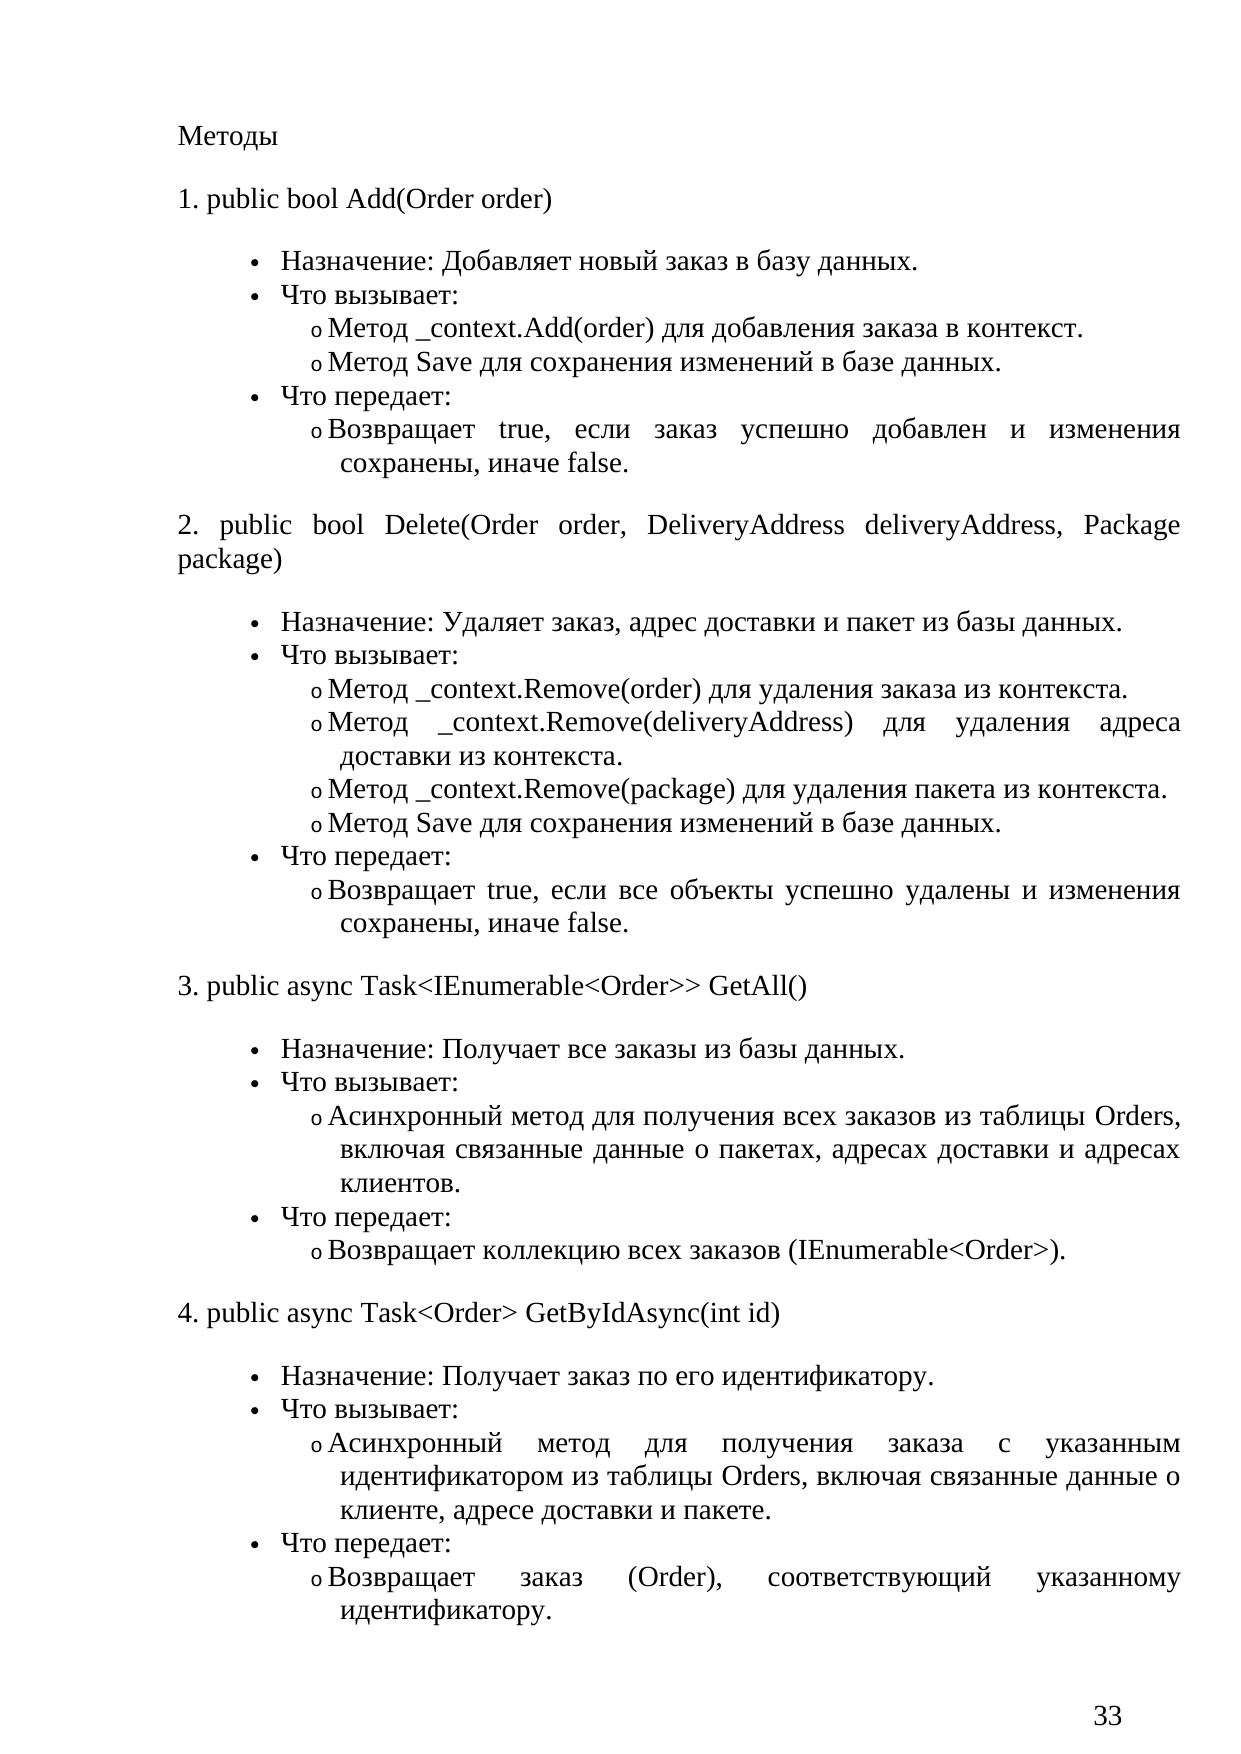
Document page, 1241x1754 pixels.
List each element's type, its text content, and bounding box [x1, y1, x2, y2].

list Асинхронный метод для получения всех заказов из таблицы Orders, включая связанные данные о пакетах, адресах доставки и адресах клиентов. [310, 1098, 1181, 1199]
text 3. public async Task<IEnumerable<Order>> GetAll() [177, 968, 1181, 1002]
list Возвращает true, если все объекты успешно удалены и изменения сохранены, иначе false. [310, 872, 1181, 939]
list Что вызывает: [251, 1391, 1181, 1425]
list Возвращает true, если заказ успешно добавлен и изменения сохранены, иначе false. [310, 411, 1181, 478]
list Назначение: Получает все заказы из базы данных. [251, 1031, 1181, 1064]
list Назначение: Удаляет заказ, адрес доставки и пакет из базы данных. [251, 604, 1181, 637]
text 1. public bool Add(Order order) [177, 181, 1181, 214]
list Метод Save для сохранения изменений в базе данных. [310, 344, 1181, 378]
list Что передает: [251, 838, 1181, 872]
list Метод _context.Remove(order) для удаления заказа из контекста. [310, 671, 1181, 704]
list Асинхронный метод для получения заказа с указанным идентификатором из таблицы Orders, включая связанные данные о клиенте, адресе доставки и пакете. [310, 1425, 1181, 1525]
subtitle Методы [177, 118, 1181, 152]
list Что вызывает: [251, 277, 1181, 311]
list Возвращает коллекцию всех заказов (IEnumerable<Order>). [310, 1232, 1181, 1266]
list Что вызывает: [251, 637, 1181, 671]
list Метод _context.Add(order) для добавления заказа в контекст. [310, 311, 1181, 344]
list Метод _context.Remove(deliveryAddress) для удаления адреса доставки из контекста. [310, 704, 1181, 771]
list Что вызывает: [251, 1064, 1181, 1098]
list Что передает: [251, 1525, 1181, 1559]
list Назначение: Получает заказ по его идентификатору. [251, 1358, 1181, 1391]
text 4. public async Task<Order> GetByIdAsync(int id) [177, 1295, 1181, 1328]
list Что передает: [251, 378, 1181, 411]
text 2. public bool Delete(Order order, DeliveryAddress deliveryAddress, Package package) [177, 507, 1181, 574]
list Возвращает заказ (Order), соответствующий указанному идентификатору. [310, 1559, 1181, 1626]
list Метод Save для сохранения изменений в базе данных. [310, 805, 1181, 838]
list Что передает: [251, 1199, 1181, 1232]
list Метод _context.Remove(package) для удаления пакета из контекста. [310, 771, 1181, 805]
list Назначение: Добавляет новый заказ в базу данных. [251, 243, 1181, 277]
